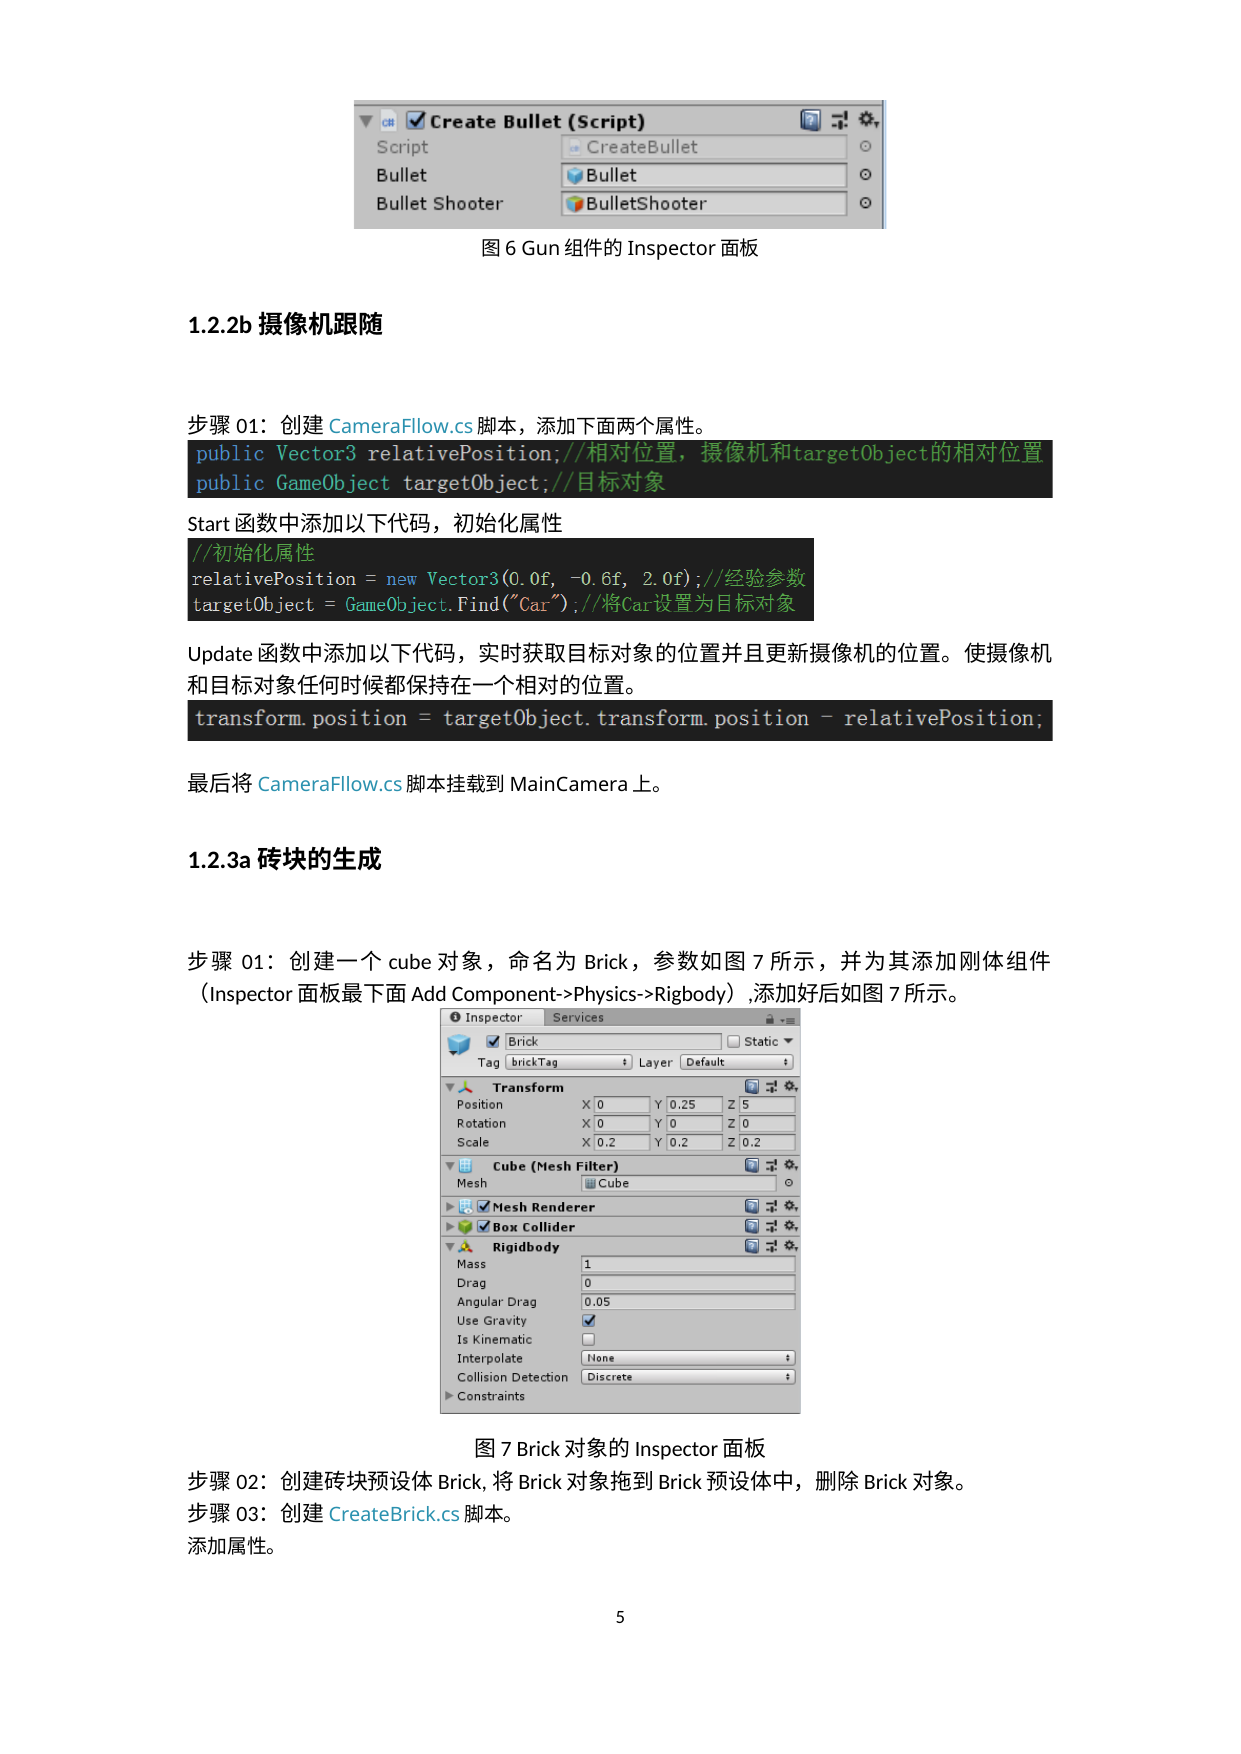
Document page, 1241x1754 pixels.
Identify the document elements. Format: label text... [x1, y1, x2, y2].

picture [187, 700, 1053, 741]
text 添加属性。 [187, 1528, 1053, 1561]
subtitle 1.2.2b 摄像机跟随 [187, 290, 1053, 355]
text 图7 Brick对象的Inspector面板 [187, 1431, 1053, 1463]
text Update函数中添加以下代码，实时获取目标对象的位置并且更新摄像机的位置。使摄像机和目标对象任何时候都保持在一个相对的位置。 [187, 636, 1053, 700]
text 最后将CameraFllow.cs脚本挂载到MainCamera上。 [187, 766, 1053, 798]
text Start函数中添加以下代码，初始化属性 [187, 506, 1053, 538]
text 步骤 03：创建CreateBrick.cs脚本。 [187, 1496, 1053, 1528]
text 图6 Gun组件的Inspector面板 [187, 230, 1053, 263]
text 步骤 02：创建砖块预设体Brick, 将Brick对象拖到Brick预设体中，删除Brick对象。 [187, 1463, 1053, 1496]
picture [187, 440, 1053, 498]
subtitle 1.2.3a 砖块的生成 [187, 825, 1053, 890]
picture [187, 538, 814, 621]
picture [353, 100, 887, 229]
picture [439, 1008, 801, 1414]
text 步骤 01：创建CameraFllow.cs脚本，添加下面两个属性。 [187, 408, 1053, 440]
text 步骤 01：创建一个cube对象，命名为Brick，参数如图7所示，并为其添加刚体组件（Inspector面板最下面Add Component->Physics->Rigbody）,添加好后如图7所示。 [187, 943, 1053, 1008]
